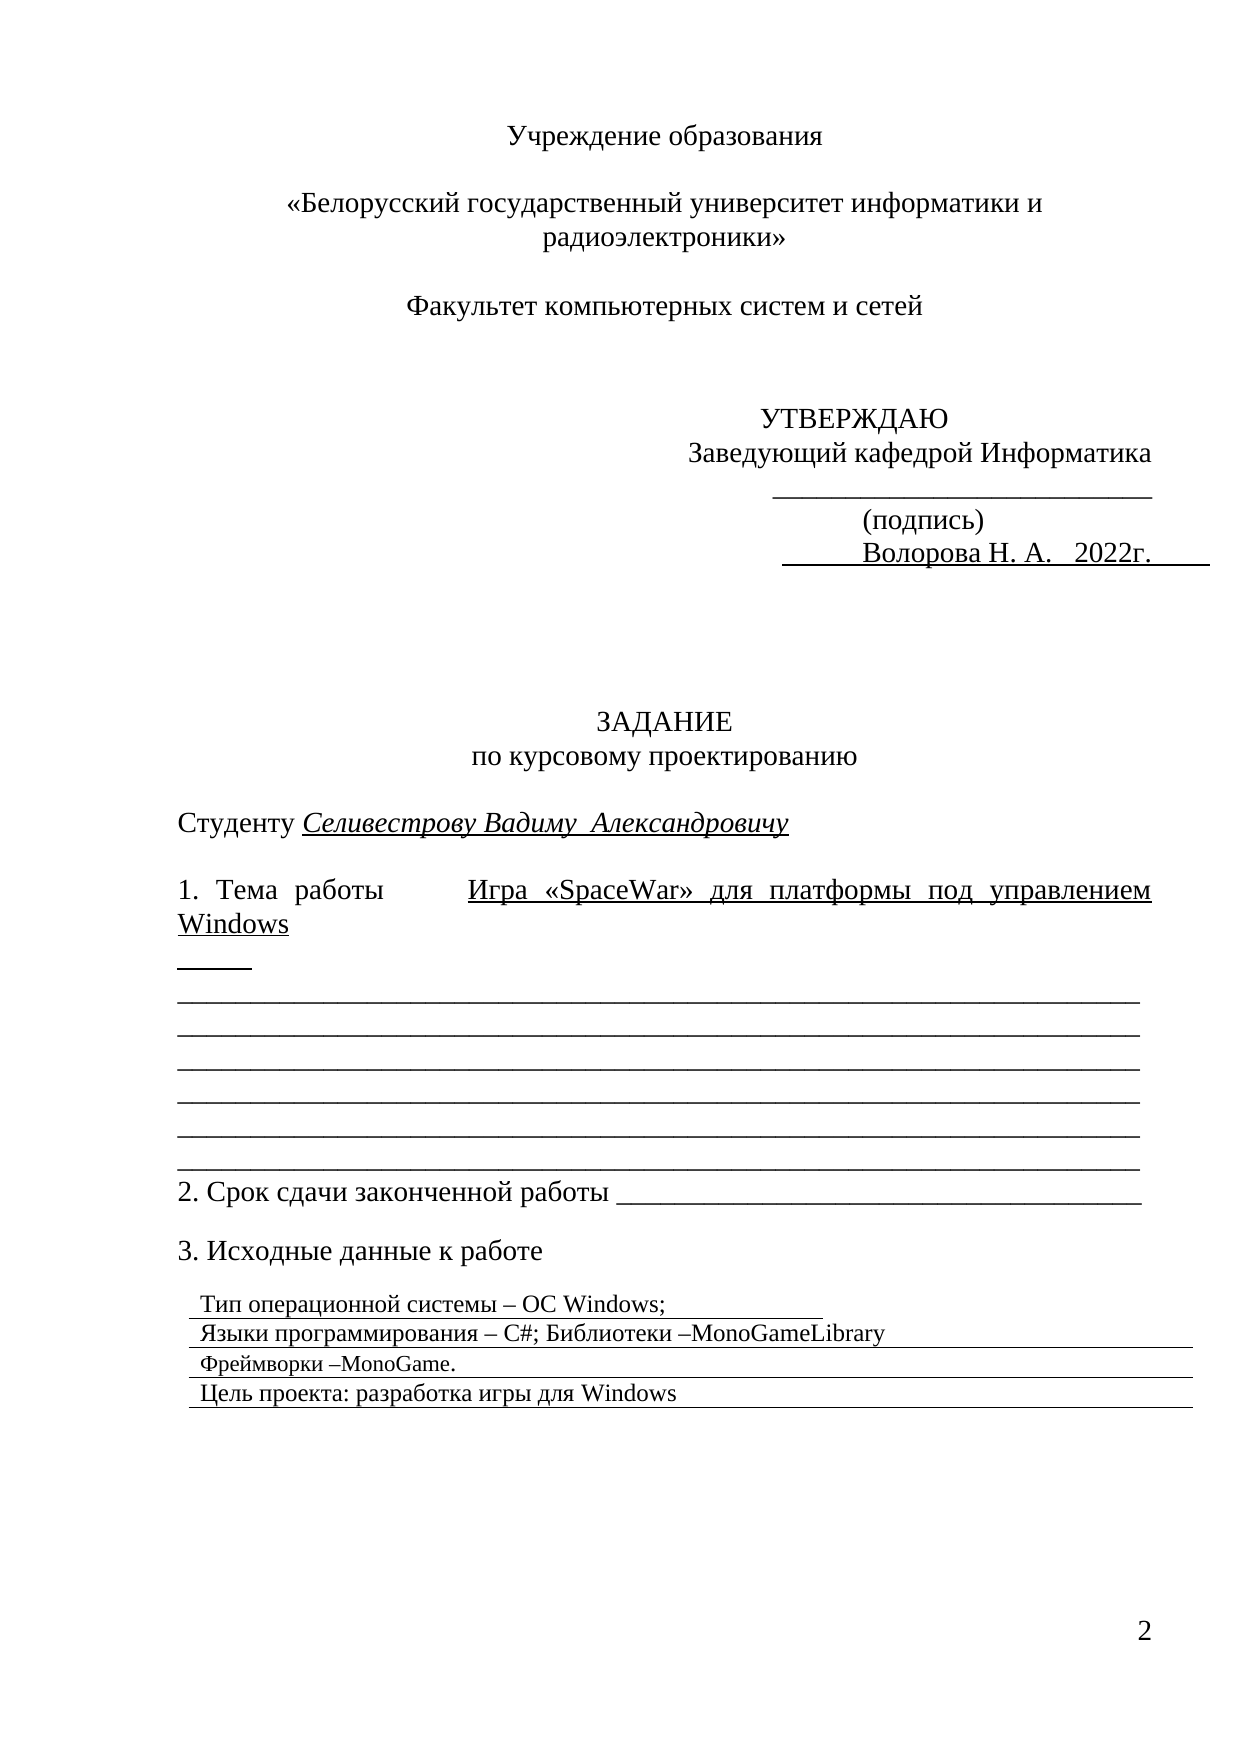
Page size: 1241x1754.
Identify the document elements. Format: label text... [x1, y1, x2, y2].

table_cell Языки программирования – C#; Библиотеки –MonoGameLibrary [189, 1318, 1192, 1347]
text ЗАДАНИЕ [177, 704, 1152, 738]
text 1. Тема работы Игра «SpaceWar» для платформы под управлением Windows ____________________________________________________________________________________________________________________________________________________________________________________________________________________________________________________________________________________________________________________________________________________________________________________________________________ [177, 872, 1152, 1174]
table_cell Цель проекта: разработка игры для Windows [189, 1378, 1192, 1407]
text 2. Срок сдачи законченной работы ____________________________________ [177, 1174, 1152, 1208]
text Факультет компьютерных систем и сетей [177, 288, 1152, 321]
text по курсовому проектированию [177, 738, 1152, 772]
table_cell Фреймворки –MonoGame. [189, 1348, 1192, 1377]
text УТВЕРЖДАЮ [177, 401, 1152, 435]
table_header Тип операционной системы – ОС Windows; [189, 1267, 823, 1317]
text 3. Исходные данные к работе [177, 1233, 1152, 1267]
text (подпись) [177, 502, 1152, 535]
text Студенту Селивестрову Вадиму Александровичу [177, 805, 1152, 839]
text Учреждение образования [177, 118, 1152, 152]
text «Белорусский государственный университет информатики и радиоэлектроники» [177, 185, 1152, 252]
text Волорова Н. А. 2022г. [177, 535, 1152, 569]
text Заведующий кафедрой Информатика [177, 435, 1152, 468]
text __________________________ [177, 468, 1152, 502]
